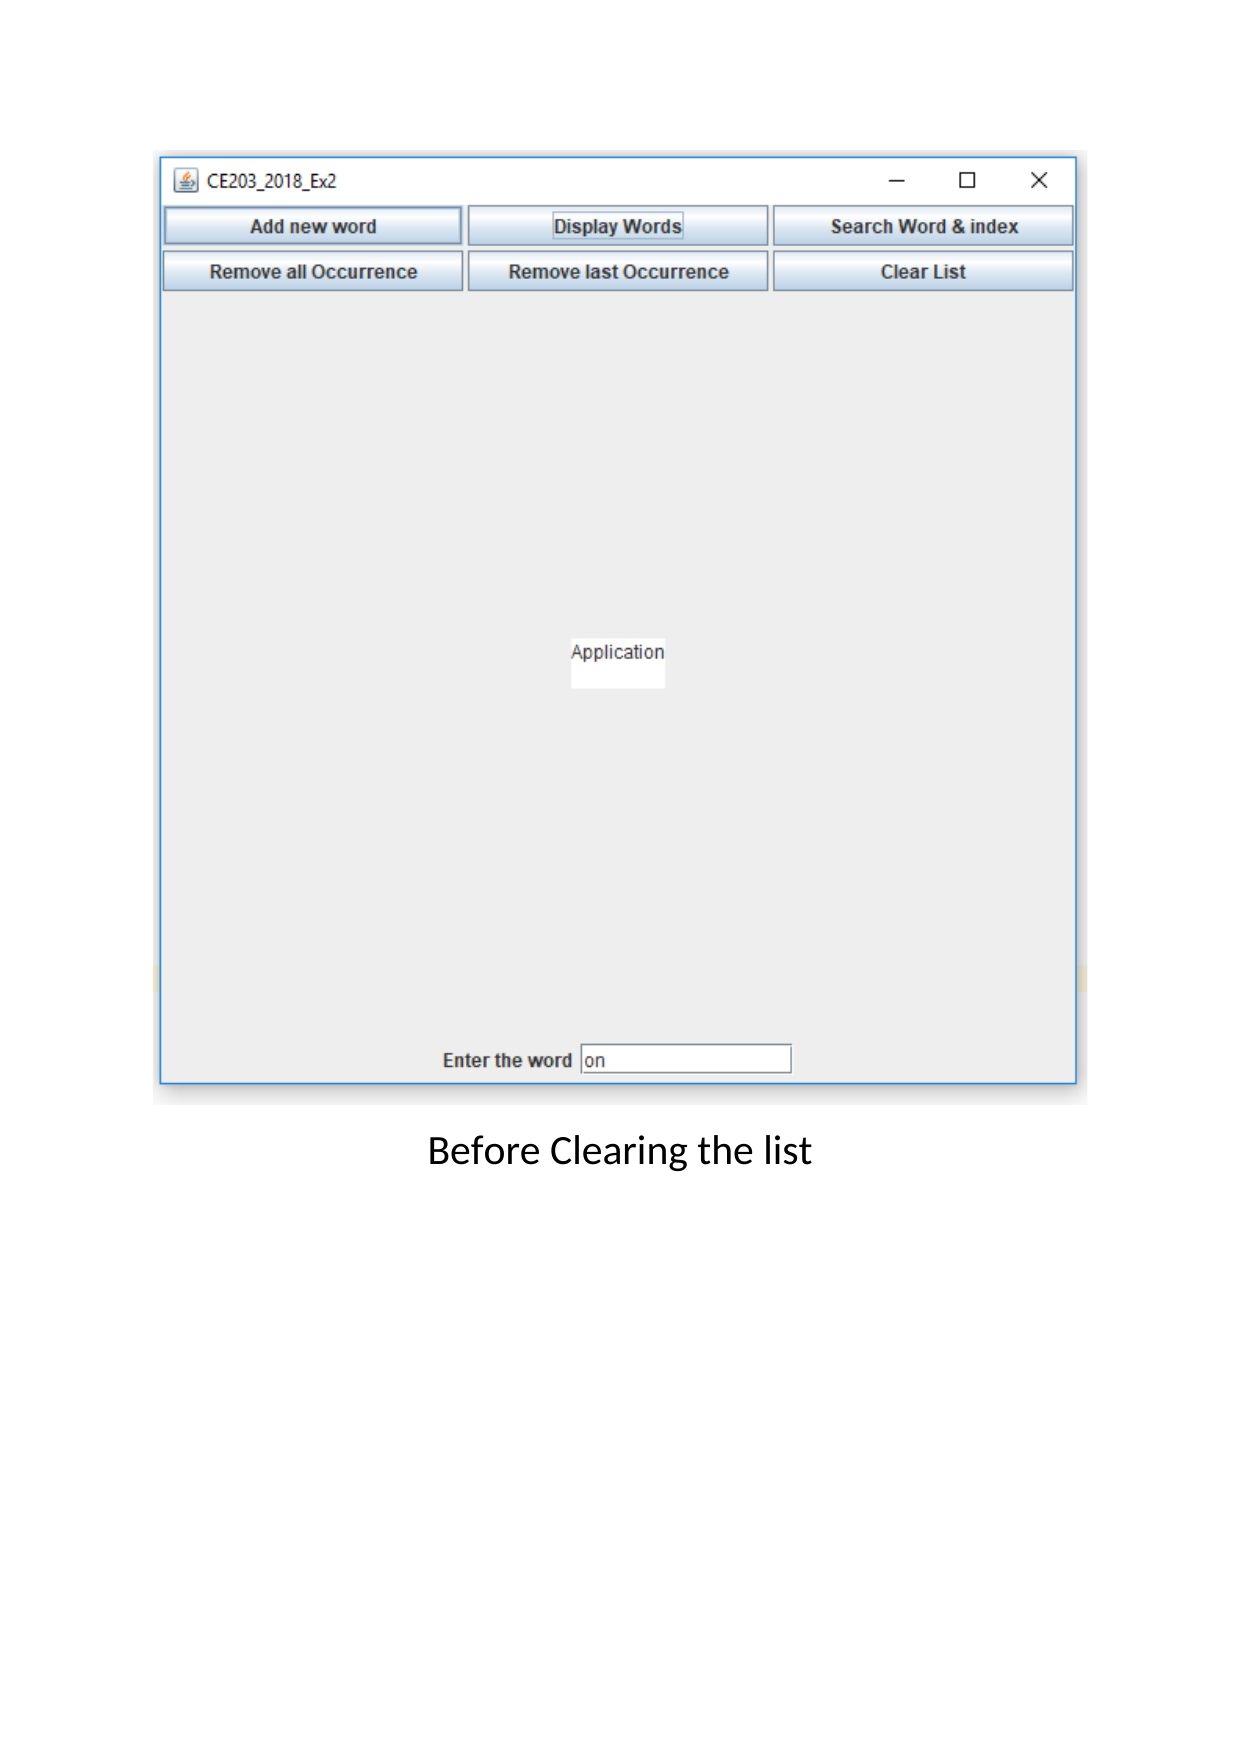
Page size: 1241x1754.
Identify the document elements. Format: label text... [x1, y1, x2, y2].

text Before Clearing the list [150, 1124, 1090, 1174]
picture [152, 150, 1088, 1105]
